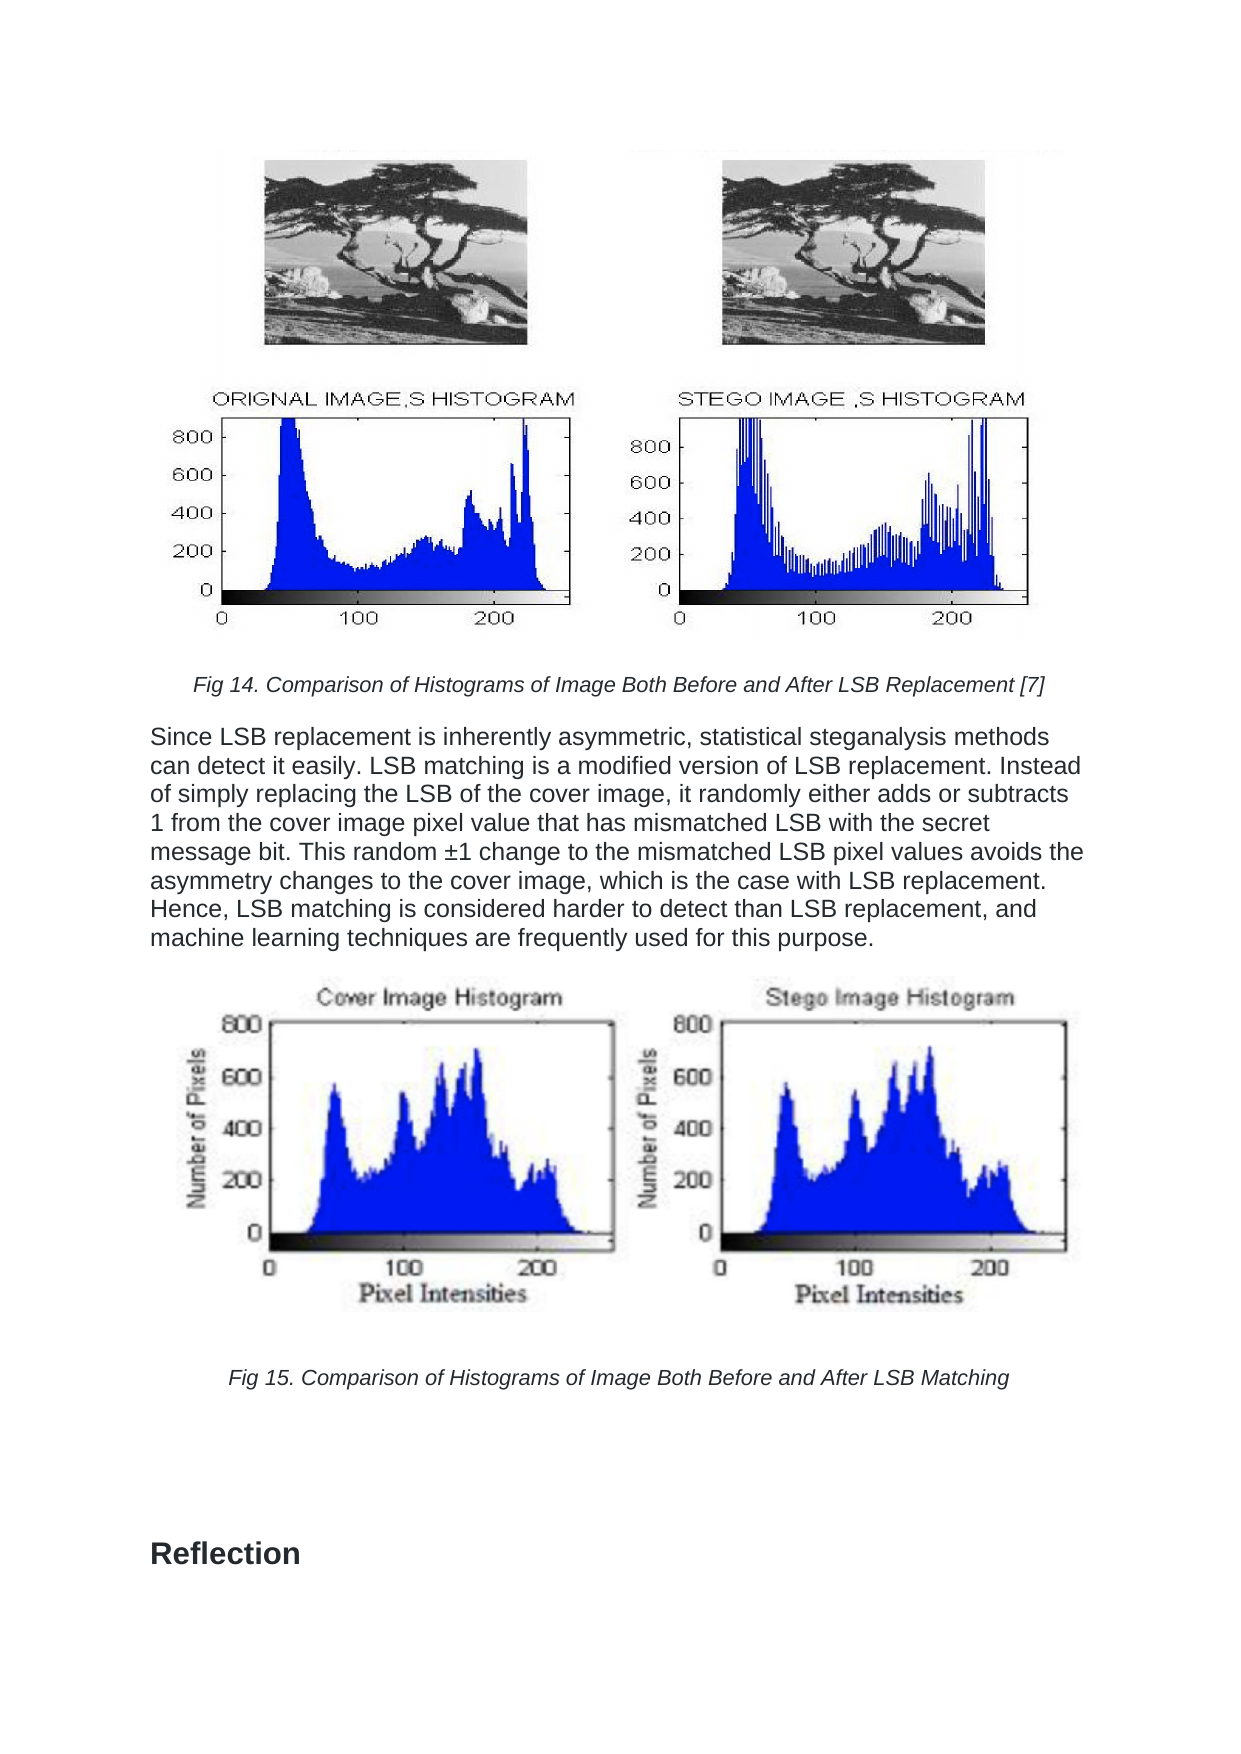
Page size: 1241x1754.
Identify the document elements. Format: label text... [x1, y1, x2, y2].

text Fig 15. Comparison of Histograms of Image Both Before and After LSB Matching [150, 1312, 1090, 1390]
picture [150, 976, 1090, 1312]
text Fig 14. Comparison of Histograms of Image Both Before and After LSB Replacement [7] [150, 672, 1090, 697]
text Since LSB replacement is inherently asymmetric, statistical steganalysis methods can detect it easily. LSB matching is a modified version of LSB replacement. Instead of simply replacing the LSB of the cover image, it randomly either adds or subtracts 1 from the cover image pixel value that has mismatched LSB with the secret message bit. This random ±1 change to the mismatched LSB pixel values avoids the asymmetry changes to the cover image, which is the case with LSB replacement. Hence, LSB matching is considered harder to detect than LSB replacement, and machine learning techniques are frequently used for this purpose. [150, 722, 1090, 952]
picture [150, 150, 1090, 647]
text Reflection [150, 1535, 1090, 1571]
